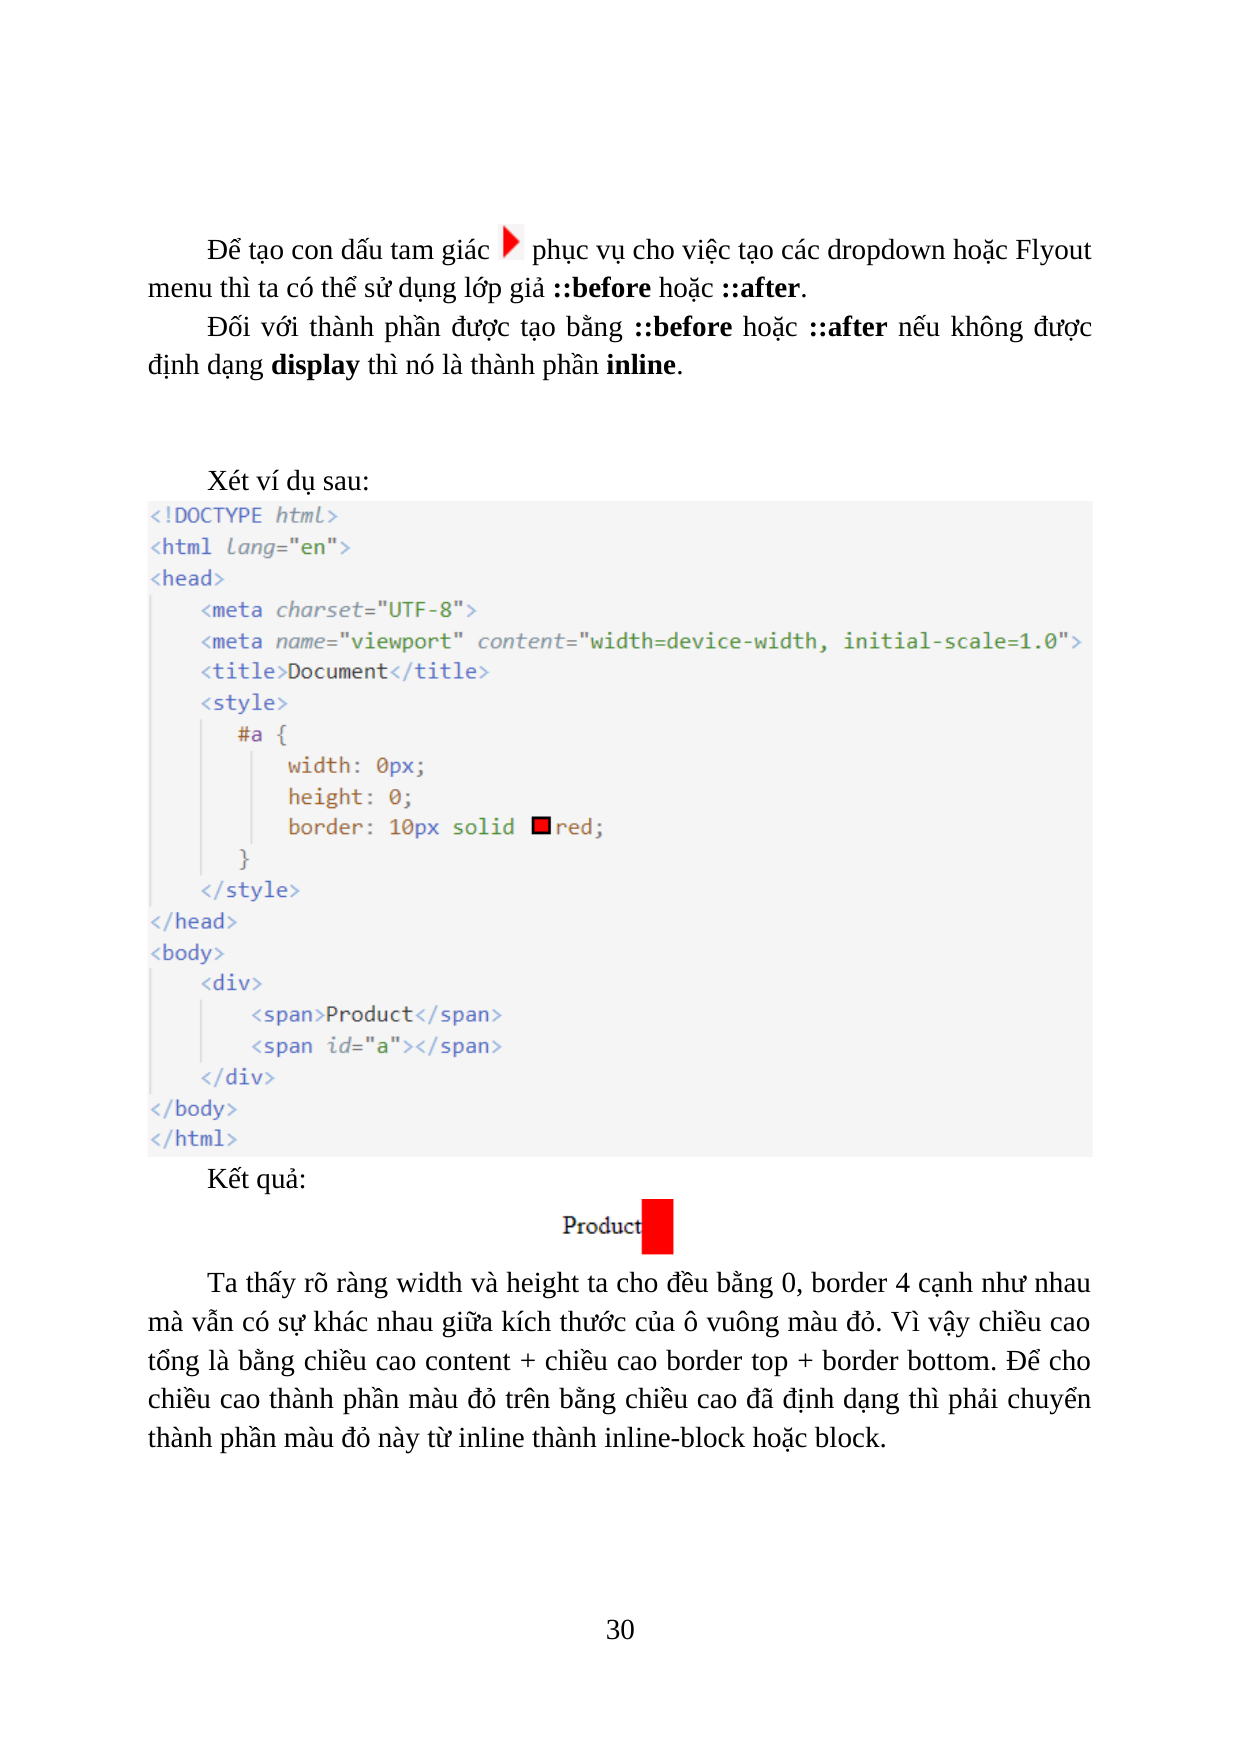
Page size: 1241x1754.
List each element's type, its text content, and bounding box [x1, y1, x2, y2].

picture [497, 224, 525, 260]
text Để tạo con dấu tam giác phục vụ cho việc tạo các dropdown hoặc Flyout menu thì ta có thể sử dụng lớp giả ::before hoặc ::after. [148, 225, 1092, 304]
text Kết quả: [148, 1161, 1092, 1195]
text Xét ví dụ sau: [148, 463, 1092, 497]
picture [147, 501, 1093, 1157]
text Đối với thành phần được tạo bằng ::before hoặc ::after nếu không được định dạng display thì nó là thành phần inline. [148, 309, 1092, 381]
picture [560, 1199, 680, 1261]
text Ta thấy rõ ràng width và height ta cho đều bằng 0, border 4 cạnh như nhau mà vẫn có sự khác nhau giữa kích thước của ô vuông màu đỏ. Vì vậy chiều cao tổng là bằng chiều cao content + chiều cao border top + border bottom. Để cho chiều cao thành phần màu đỏ trên bằng chiều cao đã định dạng thì phải chuyển thành phần màu đỏ này từ inline thành inline-block hoặc block. [148, 1266, 1092, 1453]
